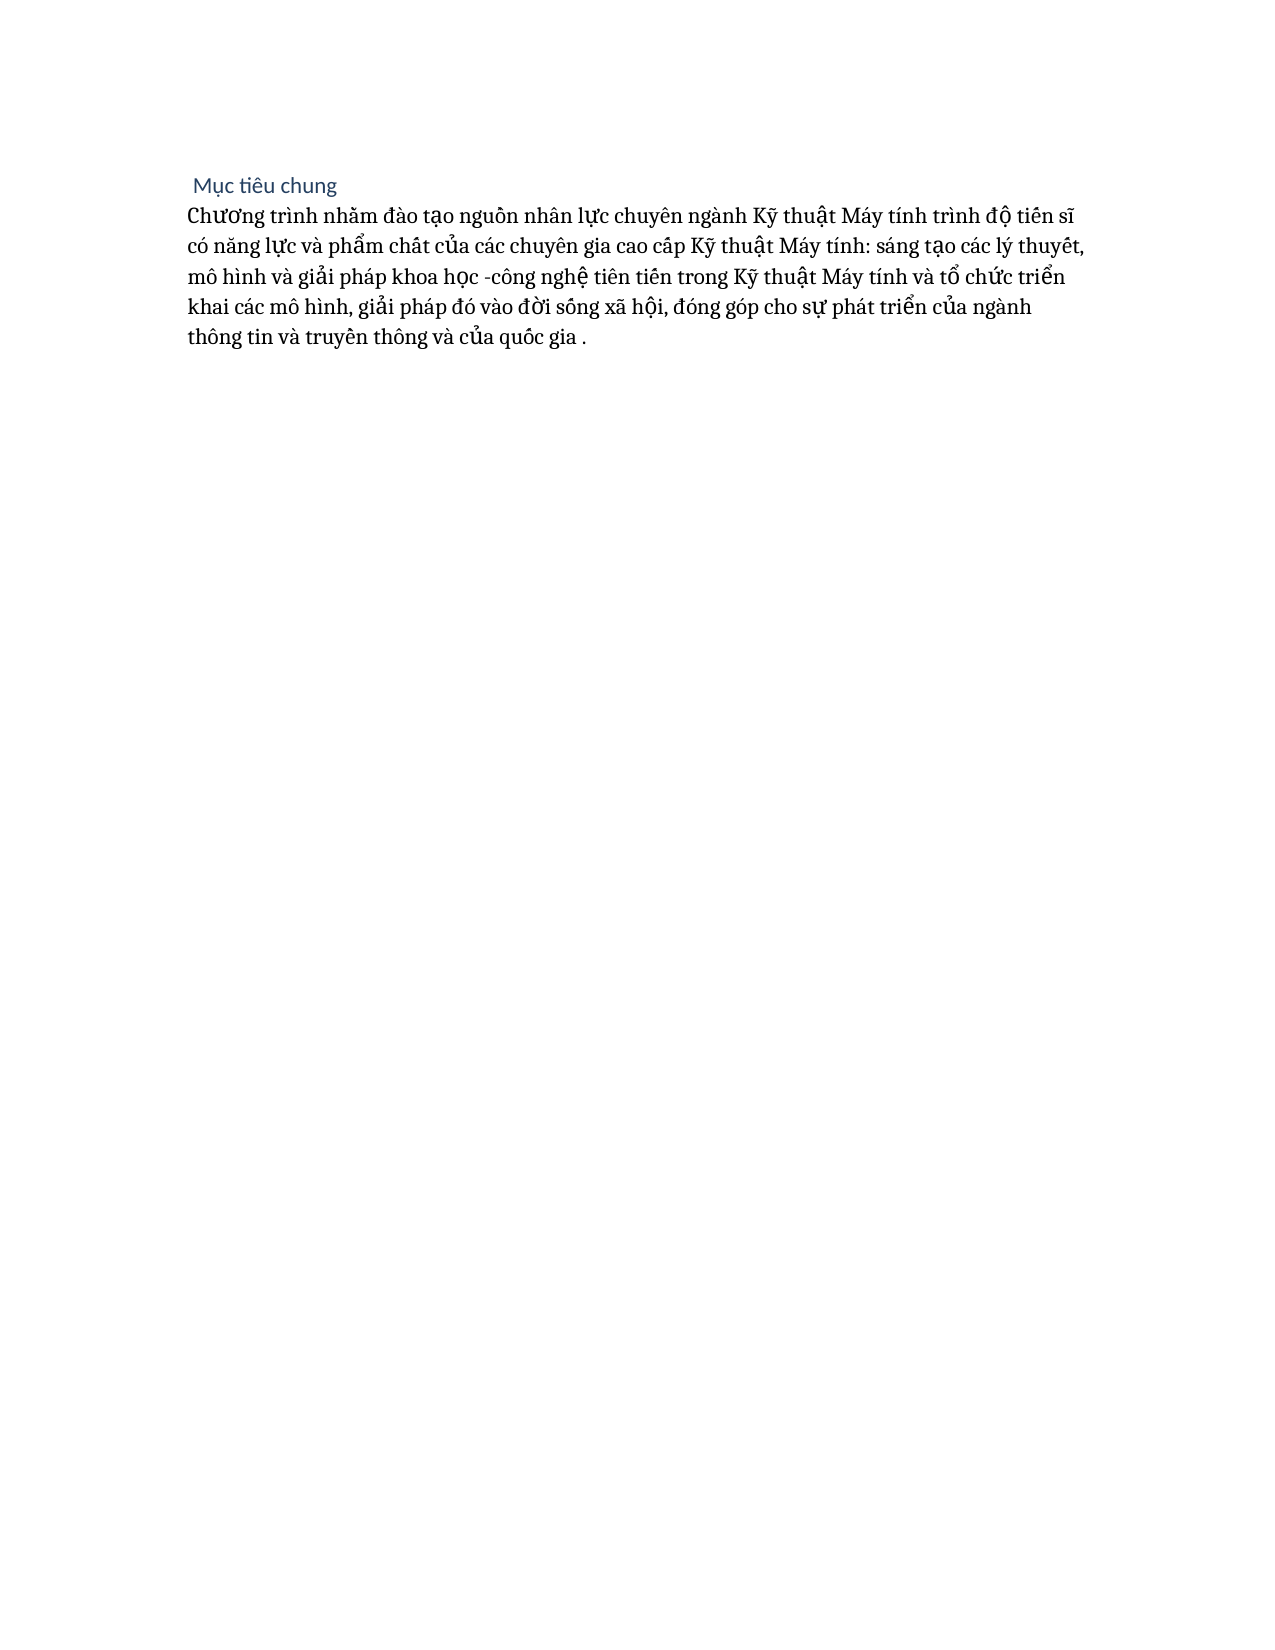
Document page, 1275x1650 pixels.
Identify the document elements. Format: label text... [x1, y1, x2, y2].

text Chương trình nhằm đào tạo nguồn nhân lực chuyên ngành Kỹ thuật Máy tính trình độ tiến sĩ có năng lực và phẩm chất của các chuyên gia cao cấp Kỹ thuật Máy tính: sáng tạo các lý thuyết, mô hình và giải pháp khoa học -công nghệ tiên tiến trong Kỹ thuật Máy tính và tổ chức triển khai các mô hình, giải pháp đó vào đời sống xã hội, đóng góp cho sự phát triển của ngành thông tin và truyền thông và của quốc gia . [187, 203, 1087, 350]
subtitle Mục tiêu chung [187, 171, 1087, 199]
